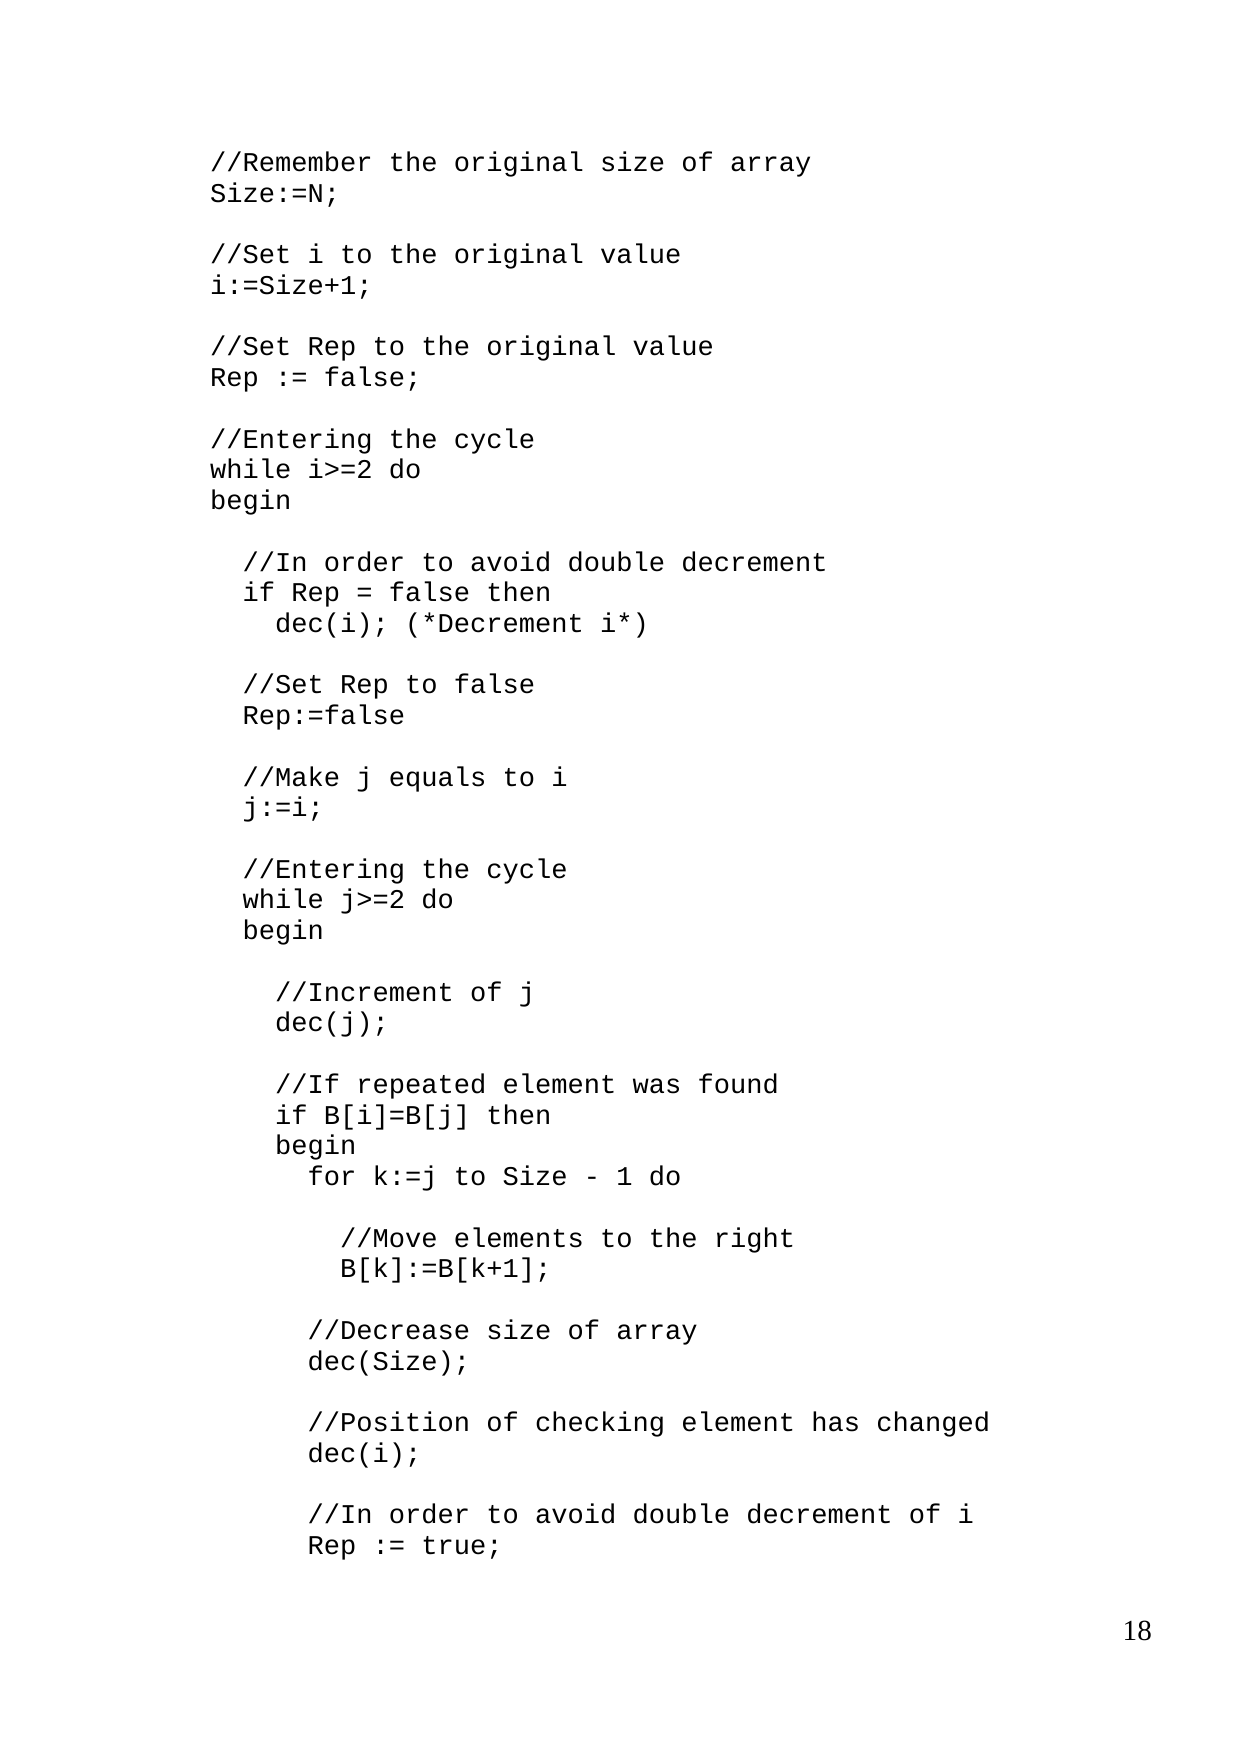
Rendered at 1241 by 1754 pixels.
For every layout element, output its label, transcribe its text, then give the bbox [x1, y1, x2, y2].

text //Make j equals to i [177, 763, 1152, 794]
text Rep:=false [177, 702, 1152, 733]
text //Increment of j [177, 978, 1152, 1009]
text while j>=2 do [177, 886, 1152, 917]
text Size:=N; [177, 179, 1152, 210]
text //If repeated element was found [177, 1071, 1152, 1101]
text //Set i to the original value [177, 241, 1152, 272]
text B[k]:=B[k+1]; [177, 1255, 1152, 1286]
text Rep := false; [177, 364, 1152, 395]
text //Decrease size of array [177, 1317, 1152, 1347]
text //Position of checking element has changed [177, 1409, 1152, 1439]
text begin [177, 1132, 1152, 1163]
text //Move elements to the right [177, 1224, 1152, 1255]
text //In order to avoid double decrement of i [177, 1501, 1152, 1532]
text //Set Rep to false [177, 671, 1152, 702]
text while i>=2 do [177, 456, 1152, 487]
text //Remember the original size of array [177, 149, 1152, 179]
text dec(j); [177, 1009, 1152, 1040]
text dec(Size); [177, 1347, 1152, 1378]
text //Entering the cycle [177, 856, 1152, 886]
text //In order to avoid double decrement [177, 548, 1152, 579]
text if Rep = false then [177, 579, 1152, 610]
text begin [177, 917, 1152, 948]
text for k:=j to Size - 1 do [177, 1163, 1152, 1194]
text Rep := true; [177, 1532, 1152, 1562]
text i:=Size+1; [177, 272, 1152, 302]
text dec(i); [177, 1439, 1152, 1470]
text //Entering the cycle [177, 425, 1152, 456]
text j:=i; [177, 794, 1152, 825]
text begin [177, 487, 1152, 518]
text //Set Rep to the original value [177, 333, 1152, 364]
text dec(i); (*Decrement i*) [177, 610, 1152, 641]
text if B[i]=B[j] then [177, 1101, 1152, 1132]
